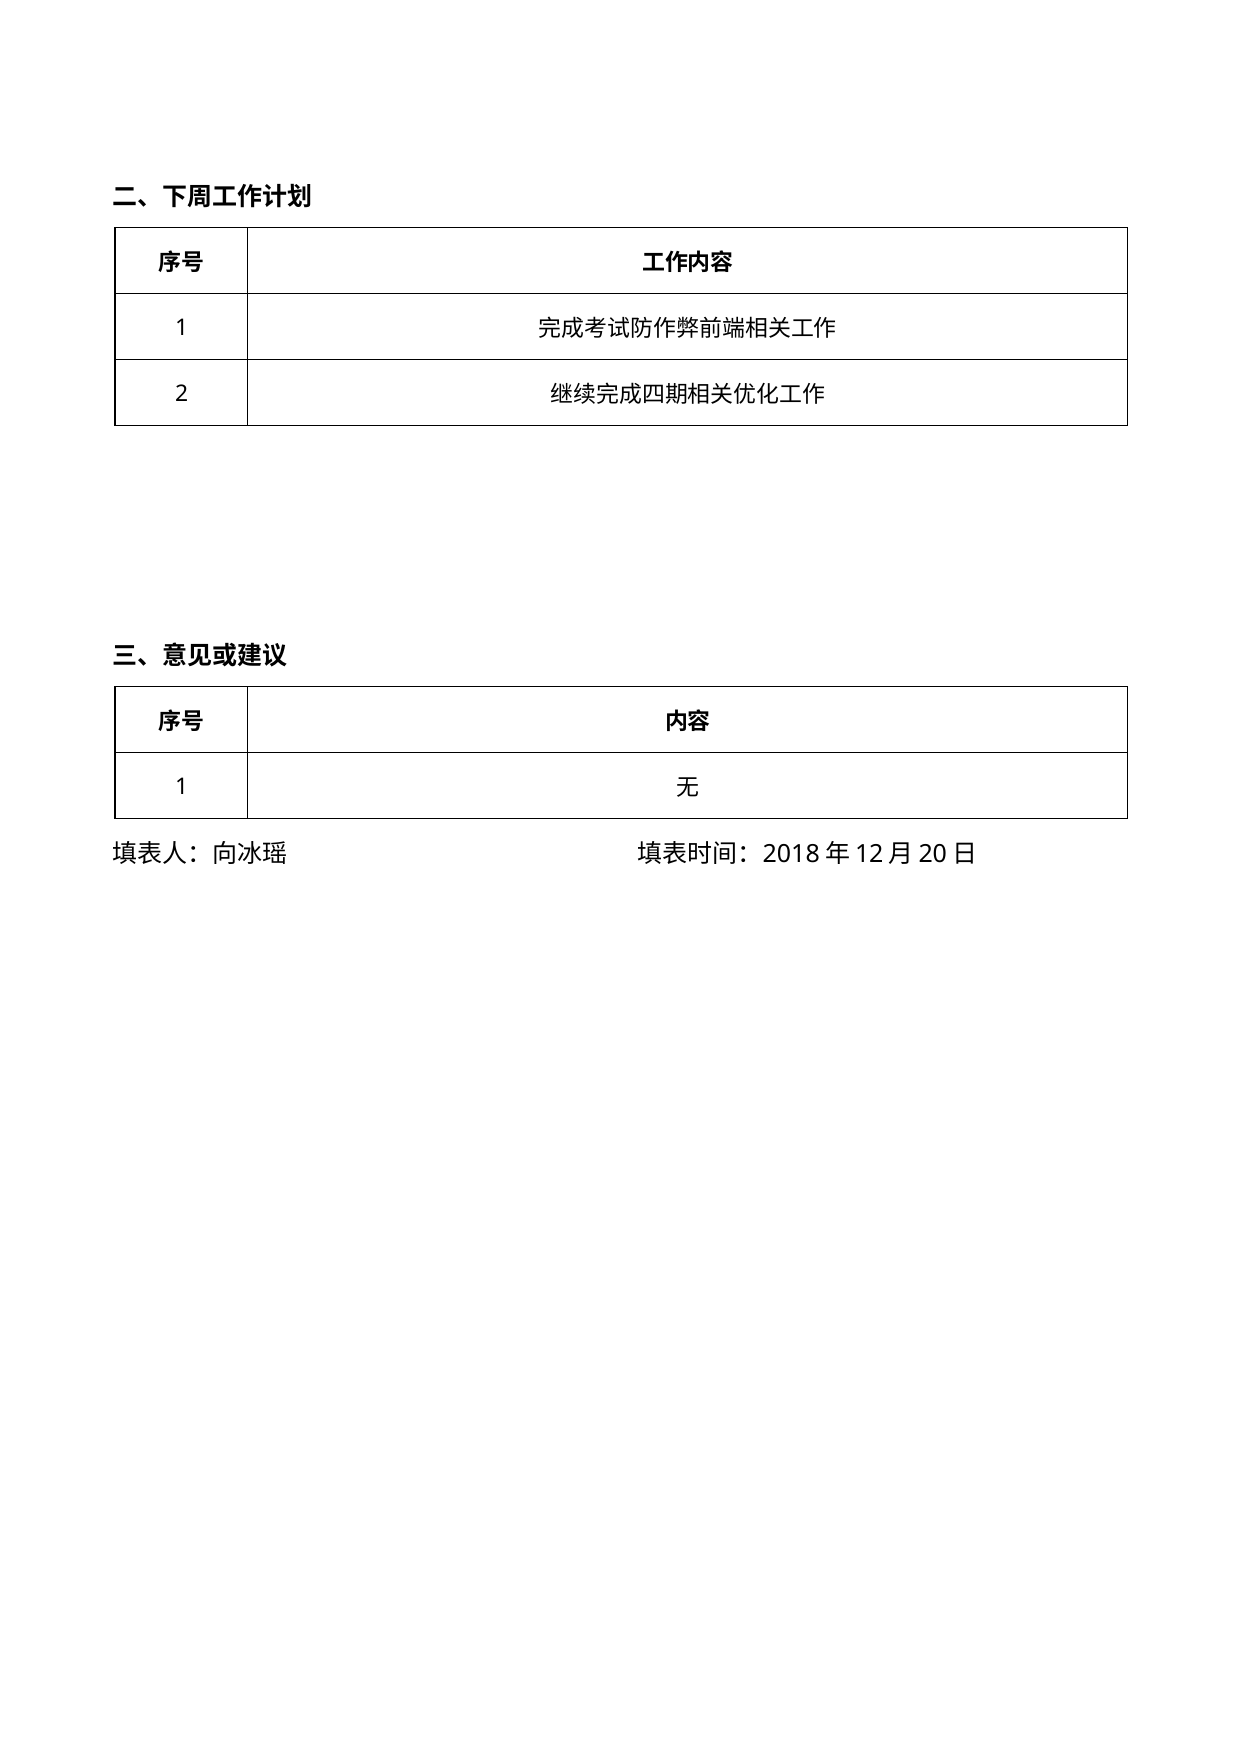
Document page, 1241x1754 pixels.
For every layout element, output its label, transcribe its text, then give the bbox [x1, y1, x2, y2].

table_header 工作内容 [248, 228, 1127, 293]
table_cell 继续完成四期相关优化工作 [248, 360, 1127, 425]
table_cell 无 [248, 753, 1127, 818]
table_header 序号 [116, 687, 247, 752]
table_cell 完成考试防作弊前端相关工作 [248, 294, 1127, 359]
table_header 内容 [248, 687, 1127, 752]
text 填表人：向冰瑶 填表时间：2018年12月20日 [112, 819, 1128, 884]
text 二、下周工作计划 [112, 162, 1128, 227]
table_header 序号 [116, 228, 247, 293]
table_cell 2 [116, 360, 247, 425]
list 三、意见或建议 [112, 621, 1128, 686]
table_cell 1 [116, 294, 247, 359]
table_cell 1 [116, 753, 247, 818]
